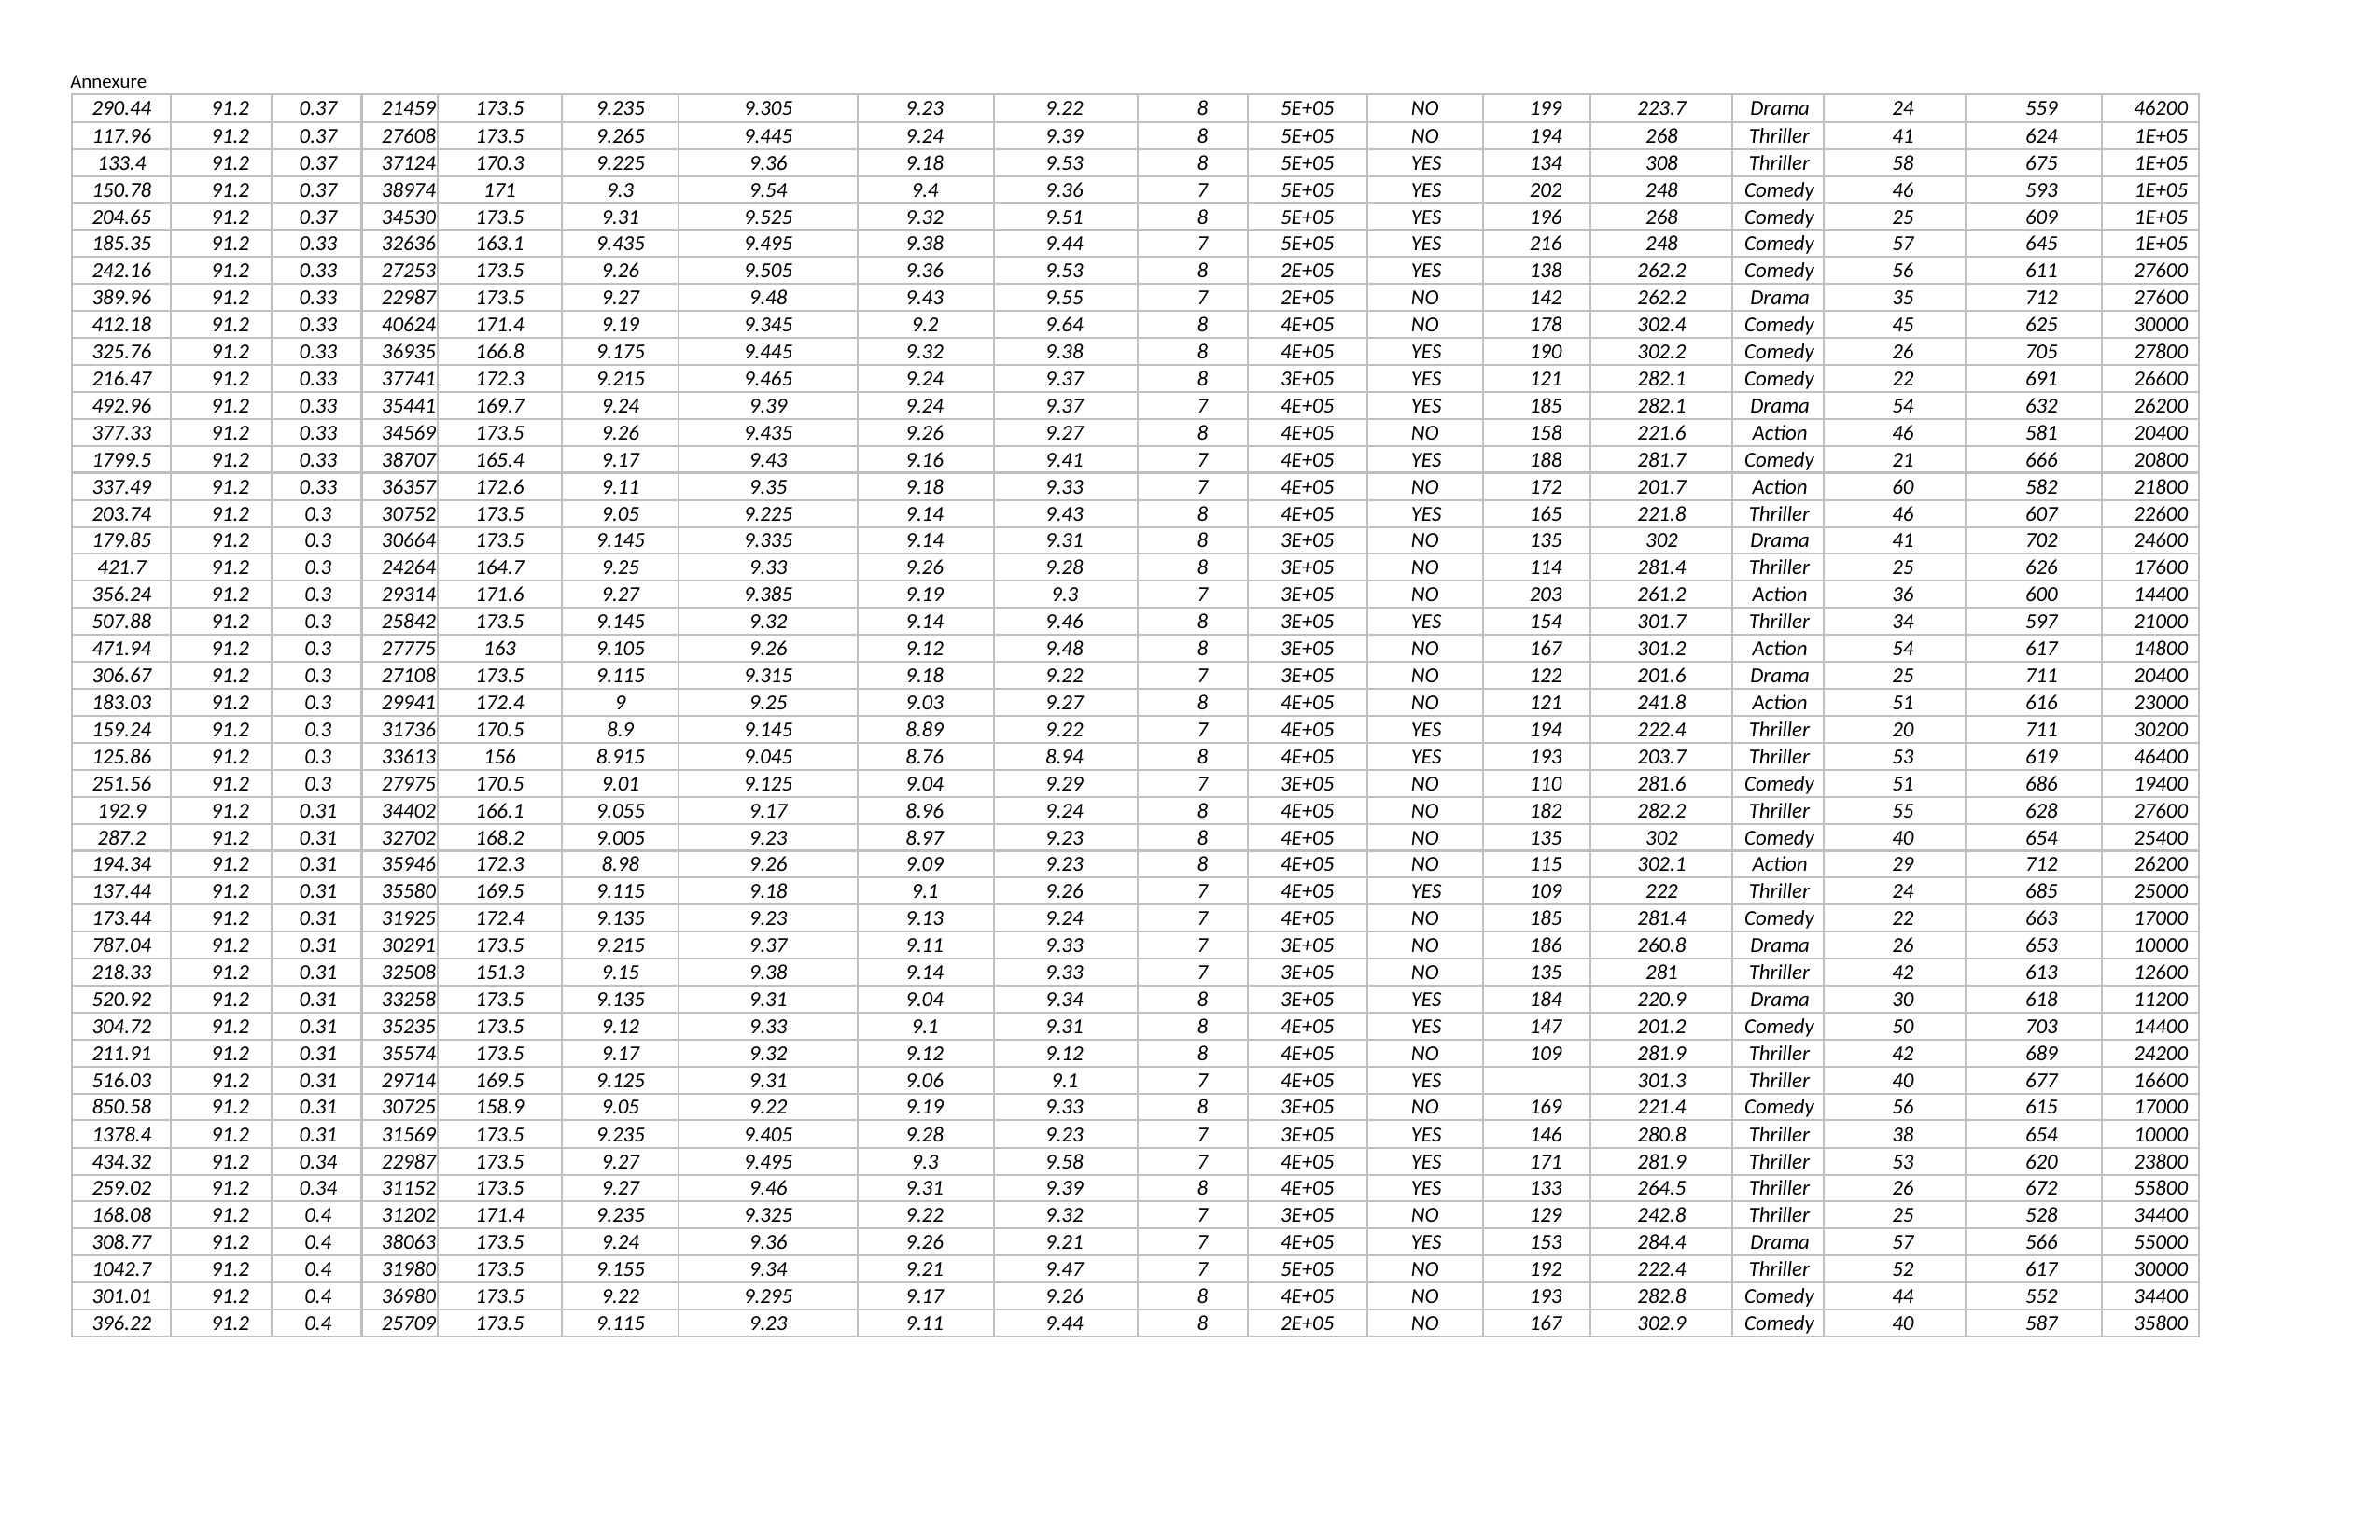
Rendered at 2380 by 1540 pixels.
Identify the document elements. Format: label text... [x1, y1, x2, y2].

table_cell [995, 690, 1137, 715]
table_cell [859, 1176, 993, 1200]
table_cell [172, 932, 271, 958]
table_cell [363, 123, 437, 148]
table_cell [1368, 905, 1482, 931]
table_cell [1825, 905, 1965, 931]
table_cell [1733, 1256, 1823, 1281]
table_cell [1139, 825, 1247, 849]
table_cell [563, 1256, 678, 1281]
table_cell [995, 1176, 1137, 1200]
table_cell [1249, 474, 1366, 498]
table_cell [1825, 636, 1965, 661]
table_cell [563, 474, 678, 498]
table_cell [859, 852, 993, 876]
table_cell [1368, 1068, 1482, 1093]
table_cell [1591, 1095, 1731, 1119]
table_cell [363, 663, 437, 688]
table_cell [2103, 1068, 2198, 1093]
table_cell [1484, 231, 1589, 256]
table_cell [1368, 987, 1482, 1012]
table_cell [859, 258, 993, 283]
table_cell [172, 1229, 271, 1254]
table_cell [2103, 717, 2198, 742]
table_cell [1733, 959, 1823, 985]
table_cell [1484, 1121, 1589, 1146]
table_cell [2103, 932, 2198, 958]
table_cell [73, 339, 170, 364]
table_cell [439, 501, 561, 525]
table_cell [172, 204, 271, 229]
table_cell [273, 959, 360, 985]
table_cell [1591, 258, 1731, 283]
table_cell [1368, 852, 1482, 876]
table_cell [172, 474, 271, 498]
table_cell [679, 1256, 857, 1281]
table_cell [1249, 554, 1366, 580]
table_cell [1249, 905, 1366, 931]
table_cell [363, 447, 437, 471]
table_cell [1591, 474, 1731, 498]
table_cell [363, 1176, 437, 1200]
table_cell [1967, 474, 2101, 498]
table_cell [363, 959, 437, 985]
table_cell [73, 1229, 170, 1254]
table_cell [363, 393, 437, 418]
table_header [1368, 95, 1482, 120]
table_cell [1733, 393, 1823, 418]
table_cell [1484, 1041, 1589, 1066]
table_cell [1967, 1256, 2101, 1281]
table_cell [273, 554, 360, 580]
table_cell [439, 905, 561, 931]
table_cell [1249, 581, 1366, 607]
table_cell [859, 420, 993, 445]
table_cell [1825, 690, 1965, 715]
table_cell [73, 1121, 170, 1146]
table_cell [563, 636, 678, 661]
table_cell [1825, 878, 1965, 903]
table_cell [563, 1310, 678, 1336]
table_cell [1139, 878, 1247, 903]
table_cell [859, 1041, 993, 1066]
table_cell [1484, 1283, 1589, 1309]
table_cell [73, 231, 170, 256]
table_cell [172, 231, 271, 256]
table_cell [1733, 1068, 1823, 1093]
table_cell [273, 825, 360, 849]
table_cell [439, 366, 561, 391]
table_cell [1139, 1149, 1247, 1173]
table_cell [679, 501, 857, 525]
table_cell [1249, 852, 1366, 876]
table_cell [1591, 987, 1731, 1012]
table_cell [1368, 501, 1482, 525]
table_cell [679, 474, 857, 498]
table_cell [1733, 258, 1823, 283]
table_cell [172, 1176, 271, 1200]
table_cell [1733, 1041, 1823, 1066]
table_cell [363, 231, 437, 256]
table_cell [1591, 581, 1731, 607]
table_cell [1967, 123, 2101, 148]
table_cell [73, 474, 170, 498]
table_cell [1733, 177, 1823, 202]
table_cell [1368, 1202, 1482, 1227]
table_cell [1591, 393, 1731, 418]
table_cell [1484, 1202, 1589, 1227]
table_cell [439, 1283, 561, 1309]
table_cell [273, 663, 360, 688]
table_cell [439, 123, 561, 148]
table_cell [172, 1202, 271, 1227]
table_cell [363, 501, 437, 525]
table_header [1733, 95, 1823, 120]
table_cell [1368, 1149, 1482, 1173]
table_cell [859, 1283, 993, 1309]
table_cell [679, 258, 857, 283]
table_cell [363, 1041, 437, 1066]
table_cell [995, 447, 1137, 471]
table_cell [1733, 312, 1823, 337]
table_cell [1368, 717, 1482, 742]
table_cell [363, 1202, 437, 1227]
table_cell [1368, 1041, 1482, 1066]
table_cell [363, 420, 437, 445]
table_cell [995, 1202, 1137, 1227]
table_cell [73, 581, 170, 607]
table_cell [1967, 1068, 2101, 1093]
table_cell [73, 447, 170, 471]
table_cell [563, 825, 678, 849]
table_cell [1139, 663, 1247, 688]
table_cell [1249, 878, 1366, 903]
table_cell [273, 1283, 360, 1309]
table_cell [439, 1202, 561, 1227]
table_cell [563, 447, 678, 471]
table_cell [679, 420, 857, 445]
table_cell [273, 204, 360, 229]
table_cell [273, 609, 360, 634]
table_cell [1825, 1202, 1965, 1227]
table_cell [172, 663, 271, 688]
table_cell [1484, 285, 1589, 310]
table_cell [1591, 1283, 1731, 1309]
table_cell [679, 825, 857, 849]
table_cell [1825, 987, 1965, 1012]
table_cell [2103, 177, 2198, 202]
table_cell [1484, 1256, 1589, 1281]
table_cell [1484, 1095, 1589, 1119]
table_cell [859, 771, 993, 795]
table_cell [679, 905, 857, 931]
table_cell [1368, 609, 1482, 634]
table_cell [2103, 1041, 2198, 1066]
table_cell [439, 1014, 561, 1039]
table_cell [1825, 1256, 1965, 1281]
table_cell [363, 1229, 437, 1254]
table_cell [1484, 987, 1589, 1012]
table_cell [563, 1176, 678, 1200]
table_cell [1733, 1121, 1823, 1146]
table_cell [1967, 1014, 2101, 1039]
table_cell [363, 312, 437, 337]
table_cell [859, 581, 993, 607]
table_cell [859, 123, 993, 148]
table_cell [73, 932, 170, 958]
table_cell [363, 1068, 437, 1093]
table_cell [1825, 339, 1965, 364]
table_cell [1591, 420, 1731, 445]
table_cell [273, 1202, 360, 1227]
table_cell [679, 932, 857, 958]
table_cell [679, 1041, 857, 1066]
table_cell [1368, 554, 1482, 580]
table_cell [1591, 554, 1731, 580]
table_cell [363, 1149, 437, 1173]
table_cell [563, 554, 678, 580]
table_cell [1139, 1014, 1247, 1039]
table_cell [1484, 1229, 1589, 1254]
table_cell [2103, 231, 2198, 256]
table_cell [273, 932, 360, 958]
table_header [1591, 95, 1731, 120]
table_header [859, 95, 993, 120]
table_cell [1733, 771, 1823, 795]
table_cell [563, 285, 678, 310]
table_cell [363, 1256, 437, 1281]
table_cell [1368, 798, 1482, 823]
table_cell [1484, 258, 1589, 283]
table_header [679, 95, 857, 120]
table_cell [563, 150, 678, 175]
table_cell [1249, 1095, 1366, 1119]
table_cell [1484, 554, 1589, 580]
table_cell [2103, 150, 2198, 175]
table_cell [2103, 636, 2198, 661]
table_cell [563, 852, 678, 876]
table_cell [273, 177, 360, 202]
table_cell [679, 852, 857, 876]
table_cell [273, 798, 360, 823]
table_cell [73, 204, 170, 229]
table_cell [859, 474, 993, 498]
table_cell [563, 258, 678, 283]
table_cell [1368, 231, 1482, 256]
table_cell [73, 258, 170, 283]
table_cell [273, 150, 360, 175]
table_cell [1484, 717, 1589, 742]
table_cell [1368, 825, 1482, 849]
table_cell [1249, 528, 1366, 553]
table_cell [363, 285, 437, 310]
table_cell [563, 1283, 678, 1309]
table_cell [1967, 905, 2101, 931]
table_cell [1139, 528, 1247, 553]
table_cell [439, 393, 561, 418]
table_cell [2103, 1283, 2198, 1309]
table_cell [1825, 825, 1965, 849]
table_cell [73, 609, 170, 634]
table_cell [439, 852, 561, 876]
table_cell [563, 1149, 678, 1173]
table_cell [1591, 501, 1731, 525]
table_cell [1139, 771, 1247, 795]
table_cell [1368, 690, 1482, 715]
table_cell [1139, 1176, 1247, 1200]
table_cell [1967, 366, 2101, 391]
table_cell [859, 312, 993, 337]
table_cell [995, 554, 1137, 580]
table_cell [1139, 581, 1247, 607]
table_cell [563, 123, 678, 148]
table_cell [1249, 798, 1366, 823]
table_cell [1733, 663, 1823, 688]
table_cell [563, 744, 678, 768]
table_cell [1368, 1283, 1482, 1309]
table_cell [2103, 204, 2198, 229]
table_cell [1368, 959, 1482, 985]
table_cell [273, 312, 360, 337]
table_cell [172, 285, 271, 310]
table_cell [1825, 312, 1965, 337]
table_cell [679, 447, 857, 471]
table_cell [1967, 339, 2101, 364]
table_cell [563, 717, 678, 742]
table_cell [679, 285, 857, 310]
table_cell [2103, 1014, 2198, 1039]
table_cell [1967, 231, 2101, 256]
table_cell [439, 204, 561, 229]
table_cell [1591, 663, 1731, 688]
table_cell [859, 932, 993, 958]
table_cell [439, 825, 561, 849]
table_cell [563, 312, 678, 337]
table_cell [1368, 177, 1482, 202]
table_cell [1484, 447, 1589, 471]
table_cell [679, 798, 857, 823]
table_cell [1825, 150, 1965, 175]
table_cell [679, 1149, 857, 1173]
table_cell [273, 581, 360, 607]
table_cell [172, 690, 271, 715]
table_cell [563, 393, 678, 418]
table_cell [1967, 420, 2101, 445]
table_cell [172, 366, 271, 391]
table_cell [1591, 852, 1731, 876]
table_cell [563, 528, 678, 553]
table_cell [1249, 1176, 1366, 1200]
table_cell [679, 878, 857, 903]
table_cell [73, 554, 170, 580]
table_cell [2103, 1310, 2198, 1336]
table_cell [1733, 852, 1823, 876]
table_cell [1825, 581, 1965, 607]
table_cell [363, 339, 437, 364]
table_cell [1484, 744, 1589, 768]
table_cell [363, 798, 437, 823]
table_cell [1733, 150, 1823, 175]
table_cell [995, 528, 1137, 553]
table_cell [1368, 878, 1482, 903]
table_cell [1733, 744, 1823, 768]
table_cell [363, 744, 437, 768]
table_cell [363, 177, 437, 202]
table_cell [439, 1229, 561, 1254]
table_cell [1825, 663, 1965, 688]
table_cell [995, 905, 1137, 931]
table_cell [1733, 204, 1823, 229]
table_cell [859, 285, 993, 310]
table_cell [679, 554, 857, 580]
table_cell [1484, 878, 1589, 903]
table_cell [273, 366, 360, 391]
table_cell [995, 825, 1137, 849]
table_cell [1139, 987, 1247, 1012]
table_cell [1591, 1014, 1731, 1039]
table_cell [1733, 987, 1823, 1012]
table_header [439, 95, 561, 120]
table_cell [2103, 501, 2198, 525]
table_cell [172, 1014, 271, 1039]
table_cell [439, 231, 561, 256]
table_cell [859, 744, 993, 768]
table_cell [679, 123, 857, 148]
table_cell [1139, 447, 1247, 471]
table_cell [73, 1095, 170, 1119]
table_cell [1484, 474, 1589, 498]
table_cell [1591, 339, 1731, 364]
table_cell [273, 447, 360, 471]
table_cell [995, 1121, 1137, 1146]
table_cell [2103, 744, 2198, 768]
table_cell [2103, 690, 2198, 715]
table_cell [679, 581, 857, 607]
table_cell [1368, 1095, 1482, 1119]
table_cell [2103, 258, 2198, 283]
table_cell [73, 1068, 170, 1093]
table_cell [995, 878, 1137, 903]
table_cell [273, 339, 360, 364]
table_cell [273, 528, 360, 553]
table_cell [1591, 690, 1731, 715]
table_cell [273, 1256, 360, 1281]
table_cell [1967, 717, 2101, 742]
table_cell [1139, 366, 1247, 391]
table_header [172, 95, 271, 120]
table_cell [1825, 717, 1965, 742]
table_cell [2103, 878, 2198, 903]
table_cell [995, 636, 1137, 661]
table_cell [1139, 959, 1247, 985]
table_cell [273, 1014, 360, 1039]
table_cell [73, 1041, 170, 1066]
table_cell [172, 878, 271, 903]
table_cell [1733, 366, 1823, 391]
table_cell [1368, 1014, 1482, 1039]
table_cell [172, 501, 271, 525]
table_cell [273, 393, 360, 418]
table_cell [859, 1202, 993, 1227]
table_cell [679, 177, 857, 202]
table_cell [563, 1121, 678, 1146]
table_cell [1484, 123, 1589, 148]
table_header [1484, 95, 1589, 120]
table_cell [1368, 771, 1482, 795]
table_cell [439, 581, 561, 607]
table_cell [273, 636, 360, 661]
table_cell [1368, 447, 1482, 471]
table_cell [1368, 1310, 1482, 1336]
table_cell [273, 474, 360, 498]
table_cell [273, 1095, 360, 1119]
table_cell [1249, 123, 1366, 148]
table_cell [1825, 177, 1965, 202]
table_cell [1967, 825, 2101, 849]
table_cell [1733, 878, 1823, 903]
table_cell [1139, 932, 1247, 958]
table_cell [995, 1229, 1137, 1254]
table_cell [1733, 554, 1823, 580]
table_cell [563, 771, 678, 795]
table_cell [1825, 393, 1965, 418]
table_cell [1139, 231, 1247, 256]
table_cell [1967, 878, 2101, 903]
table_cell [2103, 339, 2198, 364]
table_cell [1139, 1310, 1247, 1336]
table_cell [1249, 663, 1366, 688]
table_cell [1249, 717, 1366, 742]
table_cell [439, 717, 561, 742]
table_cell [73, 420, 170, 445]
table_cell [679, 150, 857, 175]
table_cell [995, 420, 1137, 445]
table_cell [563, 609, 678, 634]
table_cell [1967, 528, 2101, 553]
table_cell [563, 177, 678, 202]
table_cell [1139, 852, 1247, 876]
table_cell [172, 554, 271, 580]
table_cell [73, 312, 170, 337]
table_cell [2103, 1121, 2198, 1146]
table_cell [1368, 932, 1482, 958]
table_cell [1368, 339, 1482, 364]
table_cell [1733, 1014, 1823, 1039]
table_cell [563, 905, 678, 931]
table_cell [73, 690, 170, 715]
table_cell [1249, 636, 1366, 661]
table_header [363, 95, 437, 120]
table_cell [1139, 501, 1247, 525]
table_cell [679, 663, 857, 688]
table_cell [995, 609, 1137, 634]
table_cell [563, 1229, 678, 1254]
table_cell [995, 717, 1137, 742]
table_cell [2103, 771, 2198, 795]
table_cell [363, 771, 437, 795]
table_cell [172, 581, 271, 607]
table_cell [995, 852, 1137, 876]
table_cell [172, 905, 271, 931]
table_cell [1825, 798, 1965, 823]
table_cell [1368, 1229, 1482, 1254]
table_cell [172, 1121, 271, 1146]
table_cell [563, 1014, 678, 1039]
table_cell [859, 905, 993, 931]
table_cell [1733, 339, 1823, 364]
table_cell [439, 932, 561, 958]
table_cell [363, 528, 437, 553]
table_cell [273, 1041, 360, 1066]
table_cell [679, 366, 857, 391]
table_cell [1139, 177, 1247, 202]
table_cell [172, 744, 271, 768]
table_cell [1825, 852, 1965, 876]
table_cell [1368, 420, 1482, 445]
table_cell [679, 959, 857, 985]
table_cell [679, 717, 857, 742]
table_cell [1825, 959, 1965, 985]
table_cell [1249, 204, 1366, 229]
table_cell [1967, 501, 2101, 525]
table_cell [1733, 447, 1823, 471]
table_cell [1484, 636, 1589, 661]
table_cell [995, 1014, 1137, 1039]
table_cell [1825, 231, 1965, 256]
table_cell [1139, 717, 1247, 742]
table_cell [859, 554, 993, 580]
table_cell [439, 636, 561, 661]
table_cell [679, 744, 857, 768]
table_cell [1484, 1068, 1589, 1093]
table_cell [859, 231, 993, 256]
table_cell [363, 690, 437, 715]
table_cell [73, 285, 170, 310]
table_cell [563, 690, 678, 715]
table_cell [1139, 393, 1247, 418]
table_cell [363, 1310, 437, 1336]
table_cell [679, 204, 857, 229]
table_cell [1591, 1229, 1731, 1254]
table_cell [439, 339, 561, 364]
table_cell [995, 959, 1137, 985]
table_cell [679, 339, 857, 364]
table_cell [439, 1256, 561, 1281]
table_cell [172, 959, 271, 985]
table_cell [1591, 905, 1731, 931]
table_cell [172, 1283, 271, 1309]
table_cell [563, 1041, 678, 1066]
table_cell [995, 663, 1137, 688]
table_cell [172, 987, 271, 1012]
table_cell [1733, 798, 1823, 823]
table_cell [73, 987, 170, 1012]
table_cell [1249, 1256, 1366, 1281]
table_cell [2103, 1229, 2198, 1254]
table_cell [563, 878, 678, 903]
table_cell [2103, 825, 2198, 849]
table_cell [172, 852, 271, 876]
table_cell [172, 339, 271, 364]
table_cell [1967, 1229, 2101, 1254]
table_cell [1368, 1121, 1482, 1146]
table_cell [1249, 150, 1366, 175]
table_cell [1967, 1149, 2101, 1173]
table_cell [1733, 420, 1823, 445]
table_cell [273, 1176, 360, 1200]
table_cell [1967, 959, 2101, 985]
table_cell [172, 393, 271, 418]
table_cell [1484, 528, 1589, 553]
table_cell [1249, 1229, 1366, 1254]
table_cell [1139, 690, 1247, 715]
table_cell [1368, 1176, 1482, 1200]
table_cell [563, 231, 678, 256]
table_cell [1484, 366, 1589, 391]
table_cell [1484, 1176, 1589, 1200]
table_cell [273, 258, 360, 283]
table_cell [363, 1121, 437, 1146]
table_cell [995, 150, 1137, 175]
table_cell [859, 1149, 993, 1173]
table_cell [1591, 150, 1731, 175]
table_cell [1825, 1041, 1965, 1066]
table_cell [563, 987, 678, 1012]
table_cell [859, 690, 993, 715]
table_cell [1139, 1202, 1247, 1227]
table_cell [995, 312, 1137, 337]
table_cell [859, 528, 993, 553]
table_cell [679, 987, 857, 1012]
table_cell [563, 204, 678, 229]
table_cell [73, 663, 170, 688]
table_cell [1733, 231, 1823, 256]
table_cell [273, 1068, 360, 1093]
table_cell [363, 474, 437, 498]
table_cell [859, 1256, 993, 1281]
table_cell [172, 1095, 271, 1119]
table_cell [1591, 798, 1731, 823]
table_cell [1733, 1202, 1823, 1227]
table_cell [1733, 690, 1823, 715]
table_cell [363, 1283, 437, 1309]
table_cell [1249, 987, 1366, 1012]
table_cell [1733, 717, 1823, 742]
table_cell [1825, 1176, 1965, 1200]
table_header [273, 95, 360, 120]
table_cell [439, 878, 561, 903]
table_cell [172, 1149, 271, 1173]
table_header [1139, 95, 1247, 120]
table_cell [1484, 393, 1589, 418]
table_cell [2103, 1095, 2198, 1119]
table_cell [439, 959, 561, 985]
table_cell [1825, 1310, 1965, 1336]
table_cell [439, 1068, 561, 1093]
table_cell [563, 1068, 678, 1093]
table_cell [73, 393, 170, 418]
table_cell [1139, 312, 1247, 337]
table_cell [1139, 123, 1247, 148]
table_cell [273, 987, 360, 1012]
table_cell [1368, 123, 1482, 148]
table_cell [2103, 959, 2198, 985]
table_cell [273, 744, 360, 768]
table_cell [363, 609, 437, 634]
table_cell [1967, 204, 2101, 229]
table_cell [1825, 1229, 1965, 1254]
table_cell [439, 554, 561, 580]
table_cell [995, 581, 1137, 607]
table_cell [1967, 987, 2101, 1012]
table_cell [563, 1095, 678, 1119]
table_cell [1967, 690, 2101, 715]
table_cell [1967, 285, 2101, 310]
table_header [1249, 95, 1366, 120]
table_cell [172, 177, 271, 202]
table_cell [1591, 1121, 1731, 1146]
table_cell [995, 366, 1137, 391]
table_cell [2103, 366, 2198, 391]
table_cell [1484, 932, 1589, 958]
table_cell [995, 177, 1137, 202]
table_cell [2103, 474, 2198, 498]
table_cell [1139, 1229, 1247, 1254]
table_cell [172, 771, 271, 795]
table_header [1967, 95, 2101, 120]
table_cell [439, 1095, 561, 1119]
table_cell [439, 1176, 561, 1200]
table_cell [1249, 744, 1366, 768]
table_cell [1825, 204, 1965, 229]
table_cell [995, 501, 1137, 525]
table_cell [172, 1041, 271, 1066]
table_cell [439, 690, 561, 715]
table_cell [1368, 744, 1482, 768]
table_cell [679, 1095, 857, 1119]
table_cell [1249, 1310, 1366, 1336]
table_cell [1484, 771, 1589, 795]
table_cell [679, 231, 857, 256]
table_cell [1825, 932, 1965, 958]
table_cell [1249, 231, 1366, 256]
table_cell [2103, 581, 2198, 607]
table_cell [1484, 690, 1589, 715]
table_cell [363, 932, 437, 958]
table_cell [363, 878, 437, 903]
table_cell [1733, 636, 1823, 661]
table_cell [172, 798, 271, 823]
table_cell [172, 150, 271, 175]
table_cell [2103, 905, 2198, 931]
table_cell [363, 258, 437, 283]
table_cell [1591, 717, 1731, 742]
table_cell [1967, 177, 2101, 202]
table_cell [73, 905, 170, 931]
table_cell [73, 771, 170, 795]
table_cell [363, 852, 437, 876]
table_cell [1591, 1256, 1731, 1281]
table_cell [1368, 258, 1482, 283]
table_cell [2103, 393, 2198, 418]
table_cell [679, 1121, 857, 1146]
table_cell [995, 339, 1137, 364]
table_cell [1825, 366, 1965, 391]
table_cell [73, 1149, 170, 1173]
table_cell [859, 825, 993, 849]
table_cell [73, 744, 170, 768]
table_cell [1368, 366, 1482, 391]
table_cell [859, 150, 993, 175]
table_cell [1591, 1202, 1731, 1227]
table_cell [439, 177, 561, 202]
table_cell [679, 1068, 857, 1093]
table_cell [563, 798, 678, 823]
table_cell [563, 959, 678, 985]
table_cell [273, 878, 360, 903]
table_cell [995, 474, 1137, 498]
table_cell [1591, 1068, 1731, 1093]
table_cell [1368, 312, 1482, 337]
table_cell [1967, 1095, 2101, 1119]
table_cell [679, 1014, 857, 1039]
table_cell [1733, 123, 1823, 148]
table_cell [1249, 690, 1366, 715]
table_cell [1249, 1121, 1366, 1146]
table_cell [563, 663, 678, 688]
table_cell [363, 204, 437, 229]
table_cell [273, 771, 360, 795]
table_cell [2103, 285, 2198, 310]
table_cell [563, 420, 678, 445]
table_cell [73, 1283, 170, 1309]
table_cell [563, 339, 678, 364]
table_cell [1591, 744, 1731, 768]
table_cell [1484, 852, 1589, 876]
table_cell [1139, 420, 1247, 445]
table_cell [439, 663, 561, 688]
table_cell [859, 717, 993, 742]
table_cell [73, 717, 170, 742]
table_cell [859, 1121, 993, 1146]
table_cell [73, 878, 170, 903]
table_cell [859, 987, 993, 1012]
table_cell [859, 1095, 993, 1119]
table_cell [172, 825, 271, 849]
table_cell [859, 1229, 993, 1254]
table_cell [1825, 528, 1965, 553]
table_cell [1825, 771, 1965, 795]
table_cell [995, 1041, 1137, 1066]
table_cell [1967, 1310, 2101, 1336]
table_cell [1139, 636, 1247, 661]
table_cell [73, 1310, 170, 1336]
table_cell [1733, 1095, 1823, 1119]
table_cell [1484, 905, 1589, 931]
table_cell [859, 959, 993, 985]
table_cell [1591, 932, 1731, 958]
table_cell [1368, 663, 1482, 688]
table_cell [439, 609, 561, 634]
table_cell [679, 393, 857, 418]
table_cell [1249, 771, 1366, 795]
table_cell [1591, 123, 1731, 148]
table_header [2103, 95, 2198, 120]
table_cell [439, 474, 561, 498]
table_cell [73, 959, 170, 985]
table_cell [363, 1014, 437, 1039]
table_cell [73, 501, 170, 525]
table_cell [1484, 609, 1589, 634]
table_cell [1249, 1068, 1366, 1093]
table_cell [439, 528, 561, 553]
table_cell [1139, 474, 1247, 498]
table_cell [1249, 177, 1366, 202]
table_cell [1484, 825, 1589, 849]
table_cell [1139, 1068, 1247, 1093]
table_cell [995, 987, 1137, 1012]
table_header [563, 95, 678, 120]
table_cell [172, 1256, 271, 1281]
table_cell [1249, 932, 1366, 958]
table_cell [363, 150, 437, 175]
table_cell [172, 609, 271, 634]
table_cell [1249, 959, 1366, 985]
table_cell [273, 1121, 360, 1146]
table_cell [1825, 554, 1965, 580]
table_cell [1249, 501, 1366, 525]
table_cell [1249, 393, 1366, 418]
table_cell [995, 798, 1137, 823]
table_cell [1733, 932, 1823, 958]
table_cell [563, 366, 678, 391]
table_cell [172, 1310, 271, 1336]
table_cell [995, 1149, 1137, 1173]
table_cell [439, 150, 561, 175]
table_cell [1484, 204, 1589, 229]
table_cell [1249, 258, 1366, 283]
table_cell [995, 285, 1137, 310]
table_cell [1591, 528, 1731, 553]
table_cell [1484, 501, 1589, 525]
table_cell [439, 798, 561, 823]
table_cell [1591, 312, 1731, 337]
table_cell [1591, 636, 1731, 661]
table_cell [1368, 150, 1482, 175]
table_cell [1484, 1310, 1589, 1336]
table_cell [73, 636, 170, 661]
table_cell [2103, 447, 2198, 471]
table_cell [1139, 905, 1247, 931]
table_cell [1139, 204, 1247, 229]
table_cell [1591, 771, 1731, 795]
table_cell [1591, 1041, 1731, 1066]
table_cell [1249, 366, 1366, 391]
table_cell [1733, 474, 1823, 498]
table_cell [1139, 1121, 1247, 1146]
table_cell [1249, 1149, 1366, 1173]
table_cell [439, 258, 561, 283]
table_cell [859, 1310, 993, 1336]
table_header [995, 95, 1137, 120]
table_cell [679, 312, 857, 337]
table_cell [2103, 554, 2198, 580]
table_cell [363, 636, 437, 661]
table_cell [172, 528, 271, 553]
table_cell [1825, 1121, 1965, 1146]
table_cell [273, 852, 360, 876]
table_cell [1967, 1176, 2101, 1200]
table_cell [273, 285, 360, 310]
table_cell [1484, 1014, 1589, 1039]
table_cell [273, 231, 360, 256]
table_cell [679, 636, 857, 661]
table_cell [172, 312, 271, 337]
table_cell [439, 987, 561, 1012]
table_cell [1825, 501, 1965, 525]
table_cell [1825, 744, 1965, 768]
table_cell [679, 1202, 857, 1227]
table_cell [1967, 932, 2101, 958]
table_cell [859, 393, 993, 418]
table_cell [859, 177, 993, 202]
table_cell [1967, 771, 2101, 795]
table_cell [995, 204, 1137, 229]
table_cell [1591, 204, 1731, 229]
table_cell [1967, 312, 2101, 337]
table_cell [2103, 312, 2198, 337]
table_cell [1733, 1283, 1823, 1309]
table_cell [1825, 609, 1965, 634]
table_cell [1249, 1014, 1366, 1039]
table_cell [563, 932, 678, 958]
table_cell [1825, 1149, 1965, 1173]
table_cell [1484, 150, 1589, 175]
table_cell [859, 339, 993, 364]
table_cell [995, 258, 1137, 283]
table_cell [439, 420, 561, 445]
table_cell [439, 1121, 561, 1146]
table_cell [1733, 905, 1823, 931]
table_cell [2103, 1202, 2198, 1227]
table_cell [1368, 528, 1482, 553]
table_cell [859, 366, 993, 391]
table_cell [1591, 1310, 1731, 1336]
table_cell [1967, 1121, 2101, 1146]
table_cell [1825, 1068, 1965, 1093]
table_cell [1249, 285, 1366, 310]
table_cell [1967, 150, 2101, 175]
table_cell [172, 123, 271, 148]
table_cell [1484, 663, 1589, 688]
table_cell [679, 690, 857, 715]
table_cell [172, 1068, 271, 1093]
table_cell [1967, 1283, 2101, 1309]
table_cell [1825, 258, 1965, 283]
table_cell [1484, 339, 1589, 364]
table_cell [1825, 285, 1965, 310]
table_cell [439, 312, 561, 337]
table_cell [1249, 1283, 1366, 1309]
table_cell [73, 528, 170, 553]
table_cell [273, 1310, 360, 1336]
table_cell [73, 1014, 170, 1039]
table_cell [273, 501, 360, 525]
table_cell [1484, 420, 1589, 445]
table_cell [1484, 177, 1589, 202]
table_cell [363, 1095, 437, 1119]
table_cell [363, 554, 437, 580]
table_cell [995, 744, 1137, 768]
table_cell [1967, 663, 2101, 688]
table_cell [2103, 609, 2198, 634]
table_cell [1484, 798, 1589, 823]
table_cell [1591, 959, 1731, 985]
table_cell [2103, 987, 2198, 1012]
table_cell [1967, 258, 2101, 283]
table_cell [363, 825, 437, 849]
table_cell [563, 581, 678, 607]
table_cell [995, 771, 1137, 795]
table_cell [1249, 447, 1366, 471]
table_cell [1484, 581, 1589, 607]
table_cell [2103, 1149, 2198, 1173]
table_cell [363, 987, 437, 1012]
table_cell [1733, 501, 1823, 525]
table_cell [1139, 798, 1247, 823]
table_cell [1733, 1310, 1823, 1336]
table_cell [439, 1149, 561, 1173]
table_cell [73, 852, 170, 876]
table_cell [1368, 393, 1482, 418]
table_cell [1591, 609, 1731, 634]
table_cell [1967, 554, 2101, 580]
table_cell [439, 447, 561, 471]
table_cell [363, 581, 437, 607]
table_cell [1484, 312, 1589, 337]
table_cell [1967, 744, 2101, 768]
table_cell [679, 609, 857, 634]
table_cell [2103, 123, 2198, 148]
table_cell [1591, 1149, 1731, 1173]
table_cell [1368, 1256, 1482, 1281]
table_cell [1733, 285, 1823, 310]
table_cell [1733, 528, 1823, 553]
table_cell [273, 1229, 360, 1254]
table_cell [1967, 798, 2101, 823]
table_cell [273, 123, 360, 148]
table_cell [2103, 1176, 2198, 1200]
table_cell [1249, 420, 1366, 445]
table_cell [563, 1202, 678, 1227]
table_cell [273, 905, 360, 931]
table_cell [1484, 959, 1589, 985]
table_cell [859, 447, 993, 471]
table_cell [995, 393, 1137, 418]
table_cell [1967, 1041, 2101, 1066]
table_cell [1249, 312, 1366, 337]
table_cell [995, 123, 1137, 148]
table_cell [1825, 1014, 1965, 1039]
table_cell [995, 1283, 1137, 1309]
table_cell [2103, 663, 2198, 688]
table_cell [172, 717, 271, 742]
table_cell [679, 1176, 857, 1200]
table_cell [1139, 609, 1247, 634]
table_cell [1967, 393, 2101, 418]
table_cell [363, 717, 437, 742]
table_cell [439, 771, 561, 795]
text Annexure [70, 69, 2209, 93]
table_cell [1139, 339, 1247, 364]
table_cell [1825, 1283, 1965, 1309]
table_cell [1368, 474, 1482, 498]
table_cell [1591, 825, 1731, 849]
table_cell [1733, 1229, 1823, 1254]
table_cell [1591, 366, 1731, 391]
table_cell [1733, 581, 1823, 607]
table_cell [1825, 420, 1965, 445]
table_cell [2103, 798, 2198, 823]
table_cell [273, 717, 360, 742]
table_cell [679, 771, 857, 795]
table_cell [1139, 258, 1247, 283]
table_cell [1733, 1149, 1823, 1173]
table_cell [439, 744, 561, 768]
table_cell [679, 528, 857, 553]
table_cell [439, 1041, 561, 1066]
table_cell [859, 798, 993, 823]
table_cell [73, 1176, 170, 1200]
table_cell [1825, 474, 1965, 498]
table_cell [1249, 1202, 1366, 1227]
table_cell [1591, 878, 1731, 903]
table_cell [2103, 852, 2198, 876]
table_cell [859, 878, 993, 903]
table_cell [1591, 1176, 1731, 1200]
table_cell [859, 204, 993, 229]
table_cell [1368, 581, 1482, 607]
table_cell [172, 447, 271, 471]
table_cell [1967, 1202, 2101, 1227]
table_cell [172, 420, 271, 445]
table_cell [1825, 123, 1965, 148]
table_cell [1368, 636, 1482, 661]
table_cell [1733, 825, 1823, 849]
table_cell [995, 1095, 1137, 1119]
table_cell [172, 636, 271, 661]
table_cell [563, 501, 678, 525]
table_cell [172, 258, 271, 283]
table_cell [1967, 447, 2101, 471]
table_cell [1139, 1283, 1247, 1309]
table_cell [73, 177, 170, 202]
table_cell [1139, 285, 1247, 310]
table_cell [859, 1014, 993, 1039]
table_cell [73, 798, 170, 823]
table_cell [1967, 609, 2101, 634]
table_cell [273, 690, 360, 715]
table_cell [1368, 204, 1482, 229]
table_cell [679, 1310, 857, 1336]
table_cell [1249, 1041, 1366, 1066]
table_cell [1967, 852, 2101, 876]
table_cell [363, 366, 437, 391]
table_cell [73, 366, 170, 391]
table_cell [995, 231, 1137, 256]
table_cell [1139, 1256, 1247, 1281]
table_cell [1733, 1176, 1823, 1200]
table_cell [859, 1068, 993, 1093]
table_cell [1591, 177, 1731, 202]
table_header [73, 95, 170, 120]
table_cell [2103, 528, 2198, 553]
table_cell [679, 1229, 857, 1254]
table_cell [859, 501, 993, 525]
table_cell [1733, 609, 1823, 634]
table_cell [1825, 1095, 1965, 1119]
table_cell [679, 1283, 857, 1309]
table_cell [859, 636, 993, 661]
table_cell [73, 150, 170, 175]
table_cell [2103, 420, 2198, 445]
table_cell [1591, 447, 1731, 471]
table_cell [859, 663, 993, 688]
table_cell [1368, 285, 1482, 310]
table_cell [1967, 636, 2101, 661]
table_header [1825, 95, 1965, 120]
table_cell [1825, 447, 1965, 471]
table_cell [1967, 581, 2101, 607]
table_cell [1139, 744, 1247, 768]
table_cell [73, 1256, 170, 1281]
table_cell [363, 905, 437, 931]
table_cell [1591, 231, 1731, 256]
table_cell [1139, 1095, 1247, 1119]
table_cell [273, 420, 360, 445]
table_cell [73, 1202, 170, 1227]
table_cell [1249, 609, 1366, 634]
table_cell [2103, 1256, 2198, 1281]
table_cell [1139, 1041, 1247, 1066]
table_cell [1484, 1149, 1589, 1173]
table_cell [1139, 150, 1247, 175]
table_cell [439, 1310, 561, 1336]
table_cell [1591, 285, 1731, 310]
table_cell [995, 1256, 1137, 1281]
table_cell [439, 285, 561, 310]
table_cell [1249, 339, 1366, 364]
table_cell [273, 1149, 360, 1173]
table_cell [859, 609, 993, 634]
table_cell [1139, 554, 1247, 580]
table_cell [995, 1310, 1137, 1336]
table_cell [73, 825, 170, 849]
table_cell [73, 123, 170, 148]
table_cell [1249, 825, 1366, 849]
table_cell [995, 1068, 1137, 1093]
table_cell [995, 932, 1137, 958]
